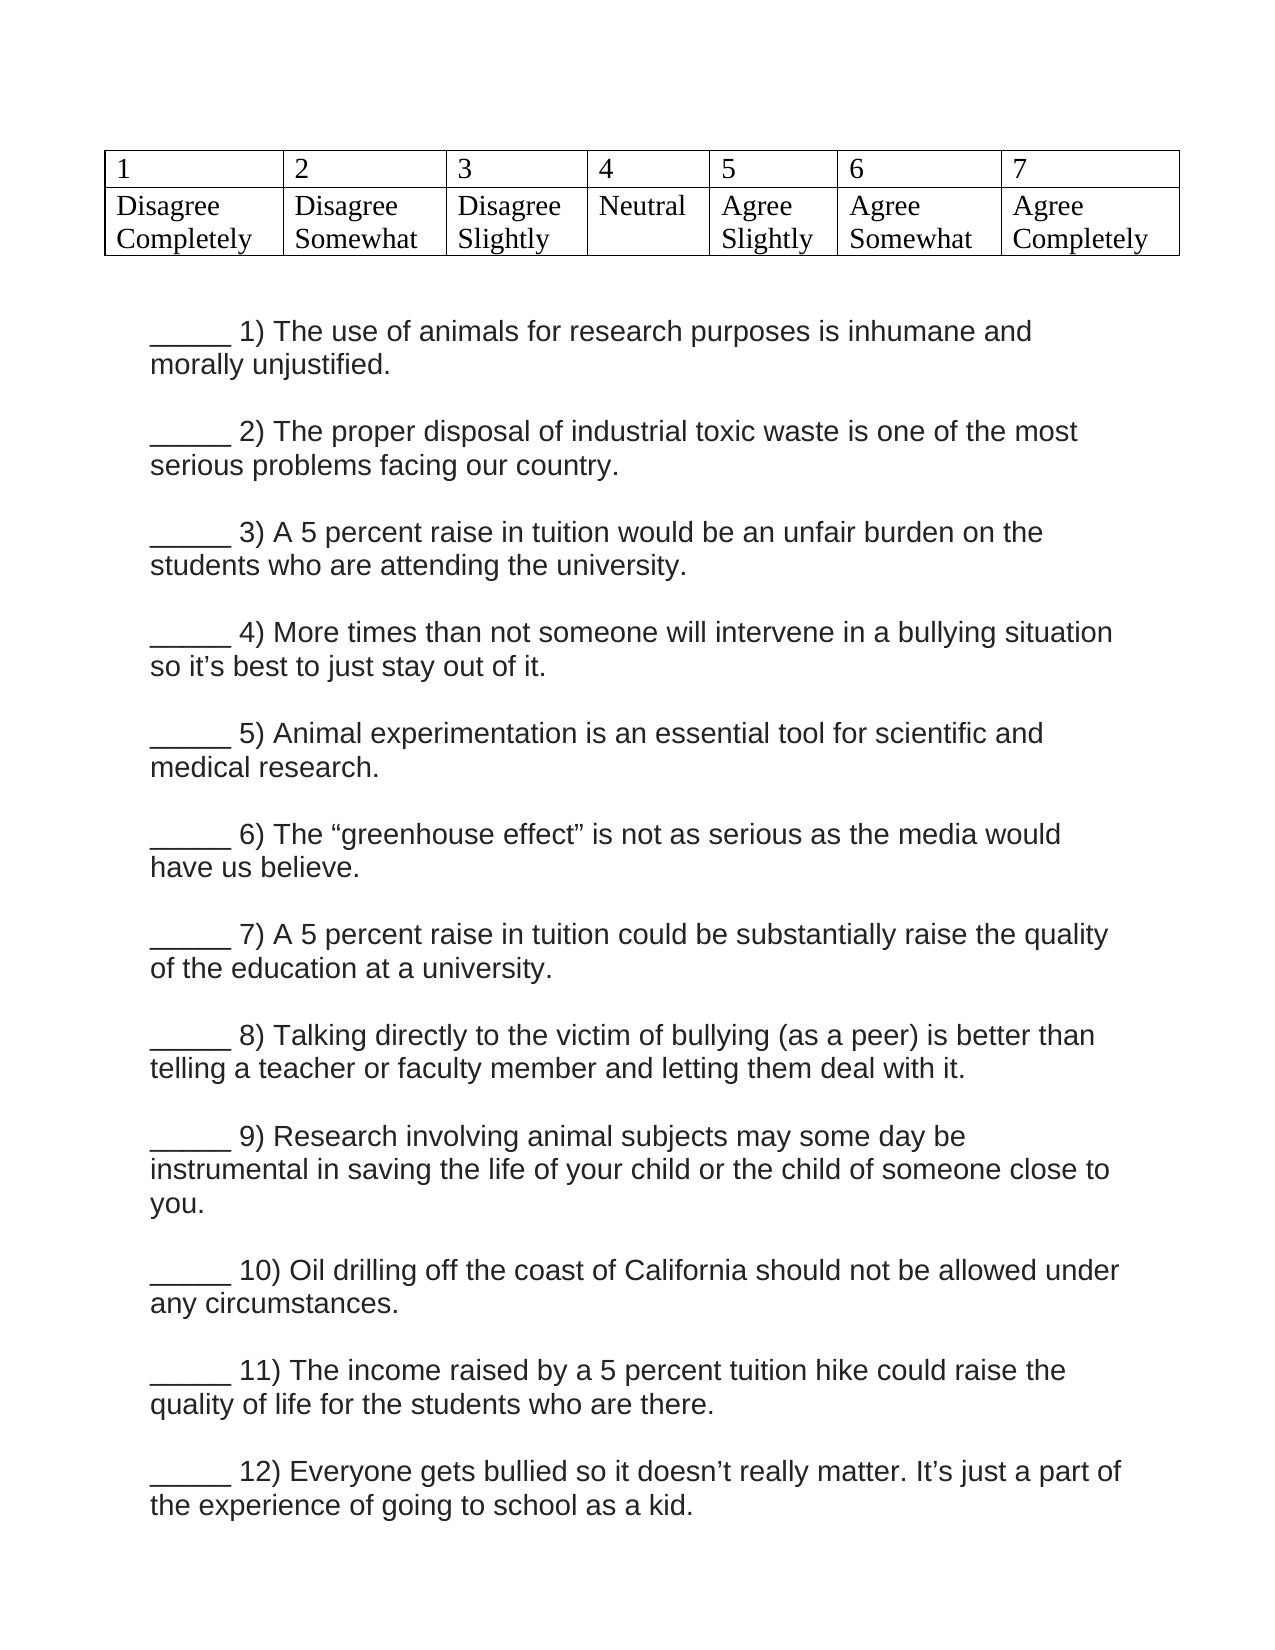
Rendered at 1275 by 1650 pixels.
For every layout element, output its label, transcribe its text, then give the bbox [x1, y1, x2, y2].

text _____ 3) A 5 percent raise in tuition would be an unfair burden on the students who are attending the university. [150, 515, 1125, 582]
table_header 5 [710, 151, 837, 187]
table_cell Disagree Completely [106, 188, 283, 255]
table_header 3 [447, 151, 587, 187]
text _____ 1) The use of animals for research purposes is inhumane and morally unjustified. [150, 314, 1125, 381]
table_header 2 [284, 151, 446, 187]
table_cell Disagree Slightly [447, 188, 587, 255]
text _____ 9) Research involving animal subjects may some day be instrumental in saving the life of your child or the child of someone close to you. [150, 1119, 1125, 1219]
text _____ 6) The “greenhouse effect” is not as serious as the media would have us believe. [150, 817, 1125, 884]
table_cell Agree Completely [1002, 188, 1179, 255]
table_cell Agree Slightly [710, 188, 837, 255]
table_header 6 [838, 151, 1001, 187]
text _____ 5) Animal experimentation is an essential tool for scientific and medical research. [150, 716, 1125, 783]
table_cell Disagree Somewhat [284, 188, 446, 255]
text _____ 8) Talking directly to the victim of bullying (as a peer) is better than telling a teacher or faculty member and letting them deal with it. [150, 1018, 1125, 1085]
text _____ 4) More times than not someone will intervene in a bullying situation so it’s best to just stay out of it. [150, 616, 1125, 683]
text _____ 2) The proper disposal of industrial toxic waste is one of the most serious problems facing our country. [150, 414, 1125, 481]
text _____ 11) The income raised by a 5 percent tuition hike could raise the quality of life for the students who are there. [150, 1353, 1125, 1421]
table_cell Agree Somewhat [838, 188, 1001, 255]
table_cell Neutral [588, 188, 709, 255]
table_header 4 [588, 151, 709, 187]
text _____ 12) Everyone gets bullied so it doesn’t really matter. It’s just a part of the experience of going to school as a kid. [150, 1454, 1125, 1521]
table_header 1 [106, 151, 283, 187]
table_header 7 [1002, 151, 1179, 187]
text _____ 7) A 5 percent raise in tuition could be substantially raise the quality of the education at a university. [150, 917, 1125, 984]
text _____ 10) Oil drilling off the coast of California should not be allowed under any circumstances. [150, 1253, 1125, 1320]
